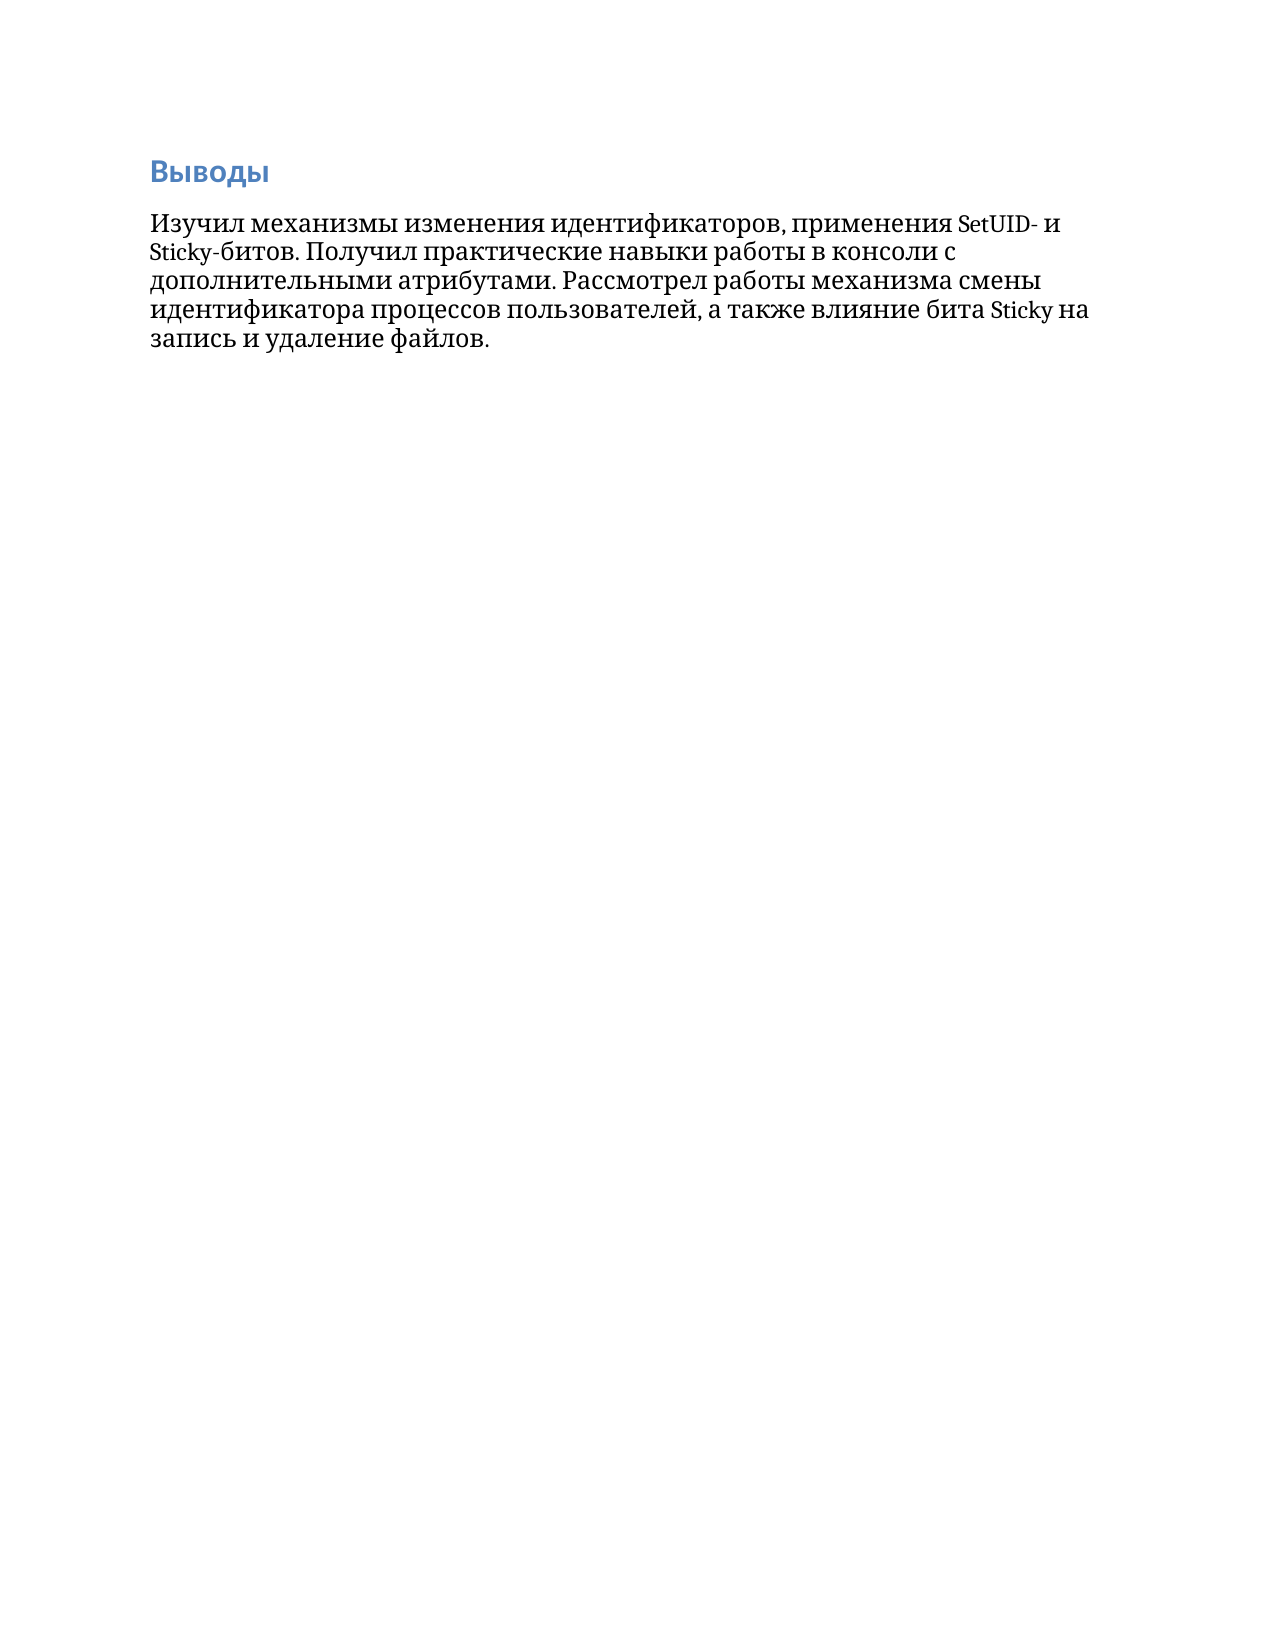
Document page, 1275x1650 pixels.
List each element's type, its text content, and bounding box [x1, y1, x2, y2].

subtitle Выводы [150, 150, 1125, 191]
text Изучил механизмы изменения идентификаторов, применения SetUID- и Sticky-битов. Получил практические навыки работы в консоли с дополнительными атрибутами. Рассмотрел работы механизма смены идентификатора процессов пользователей, а также влияние бита Sticky на запись и удаление файлов. [150, 209, 1125, 353]
